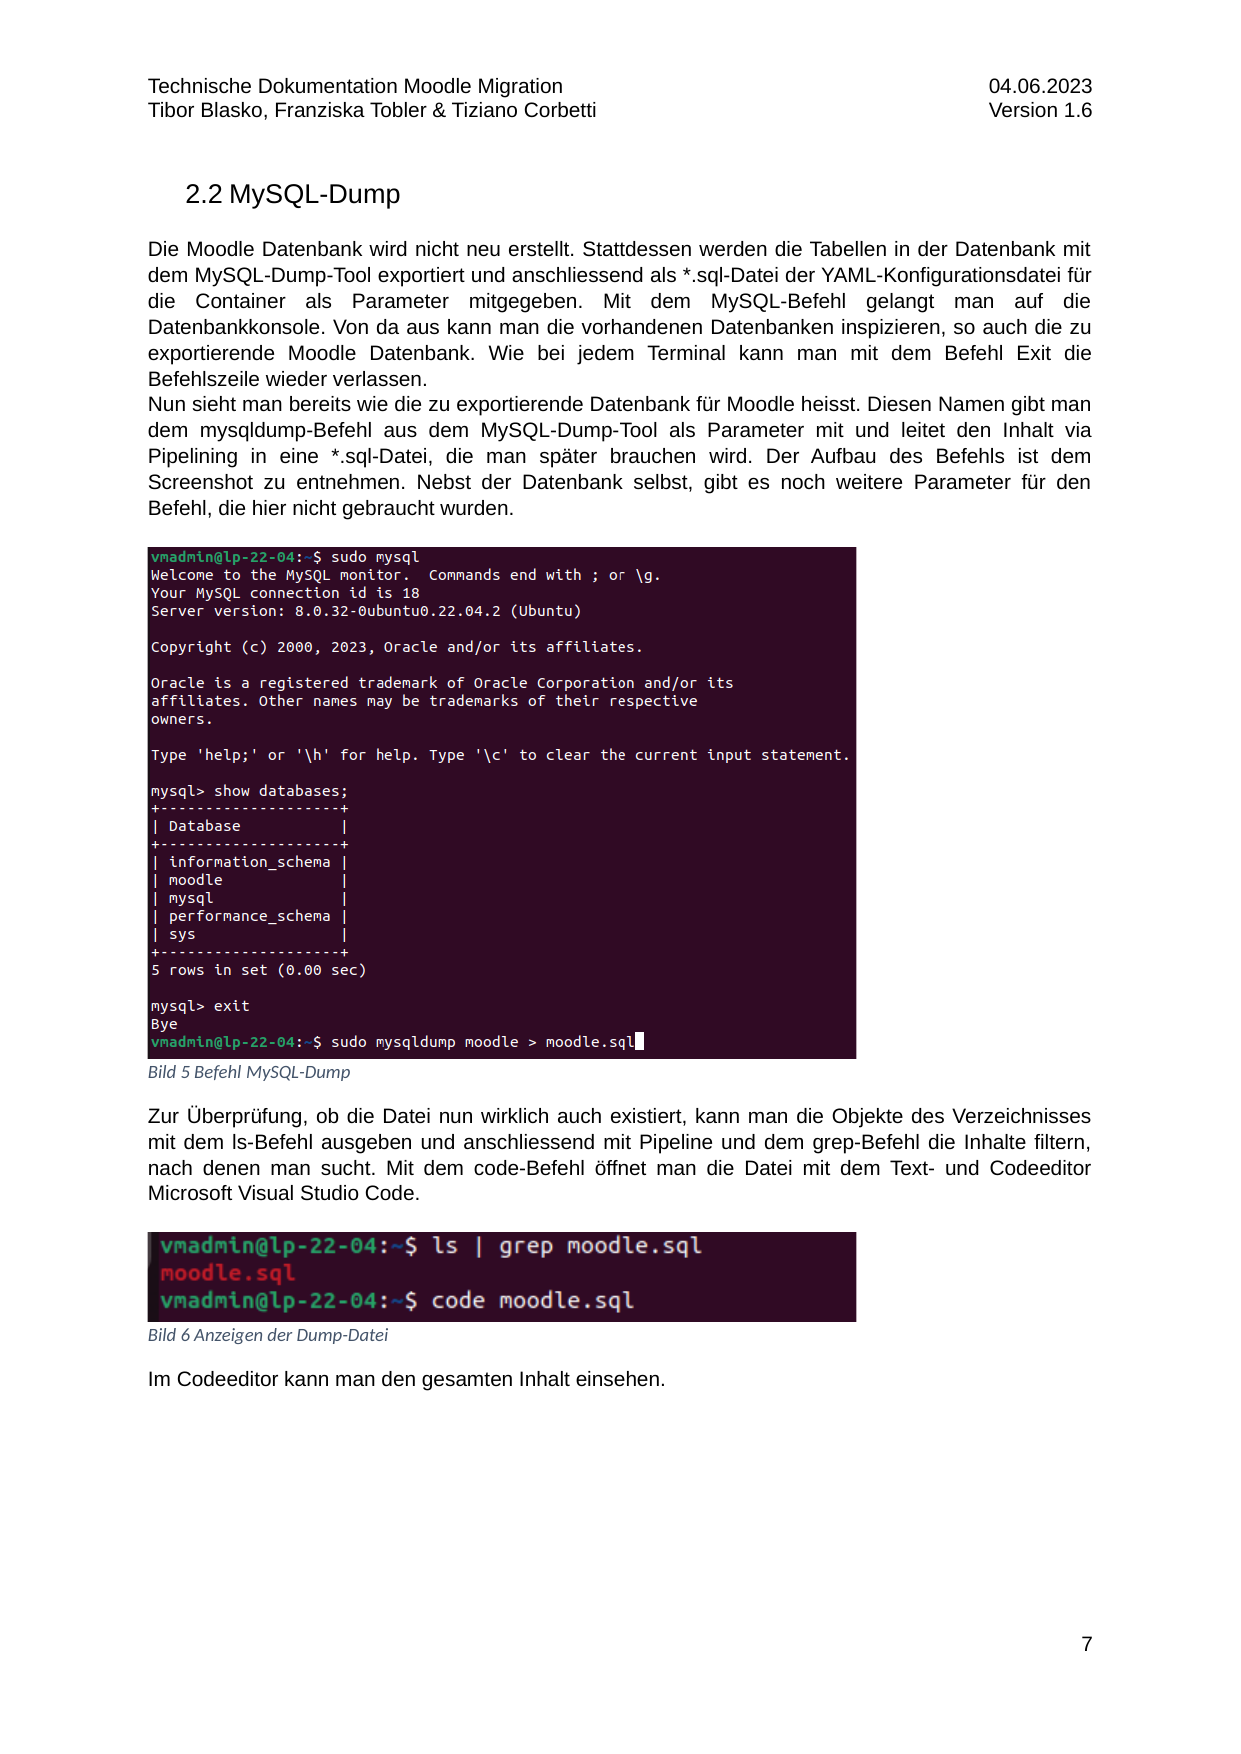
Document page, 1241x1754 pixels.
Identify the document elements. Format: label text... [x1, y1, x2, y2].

text Die Moodle Datenbank wird nicht neu erstellt. Stattdessen werden die Tabellen in der Datenbank mit dem MySQL-Dump-Tool exportiert und anschliessend als *.sql-Datei der YAML-Konfigurationsdatei für die Container als Parameter mitgegeben. Mit dem MySQL-Befehl gelangt man auf die Datenbankkonsole. Von da aus kann man die vorhandenen Datenbanken inspizieren, so auch die zu exportierende Moodle Datenbank. Wie bei jedem Terminal kann man mit dem Befehl Exit die Befehlszeile wieder verlassen. [148, 237, 1093, 390]
picture [147, 547, 857, 1059]
text Bild 6 Anzeigen der Dump-Datei [148, 1323, 1093, 1346]
text Zur Überprüfung, ob die Datei nun wirklich auch existiert, kann man die Objekte des Verzeichnisses mit dem ls-Befehl ausgeben und anschliessend mit Pipeline und dem grep-Befehl die Inhalte filtern, nach denen man sucht. Mit dem code-Befehl öffnet man die Datei mit dem Text- und Codeeditor Microsoft Visual Studio Code. [148, 1104, 1093, 1205]
picture [147, 1232, 857, 1322]
subtitle MySQL-Dump [185, 178, 1093, 209]
text Nun sieht man bereits wie die zu exportierende Datenbank für Moodle heisst. Diesen Namen gibt man dem mysqldump-Befehl aus dem MySQL-Dump-Tool als Parameter mit und leitet den Inhalt via Pipelining in eine *.sql-Datei, die man später brauchen wird. Der Aufbau des Befehls ist dem Screenshot zu entnehmen. Nebst der Datenbank selbst, gibt es noch weitere Parameter für den Befehl, die hier nicht gebraucht wurden. [148, 392, 1093, 519]
text Im Codeeditor kann man den gesamten Inhalt einsehen. [148, 1367, 1093, 1391]
text Bild 5 Befehl MySQL-Dump [148, 1060, 1093, 1083]
